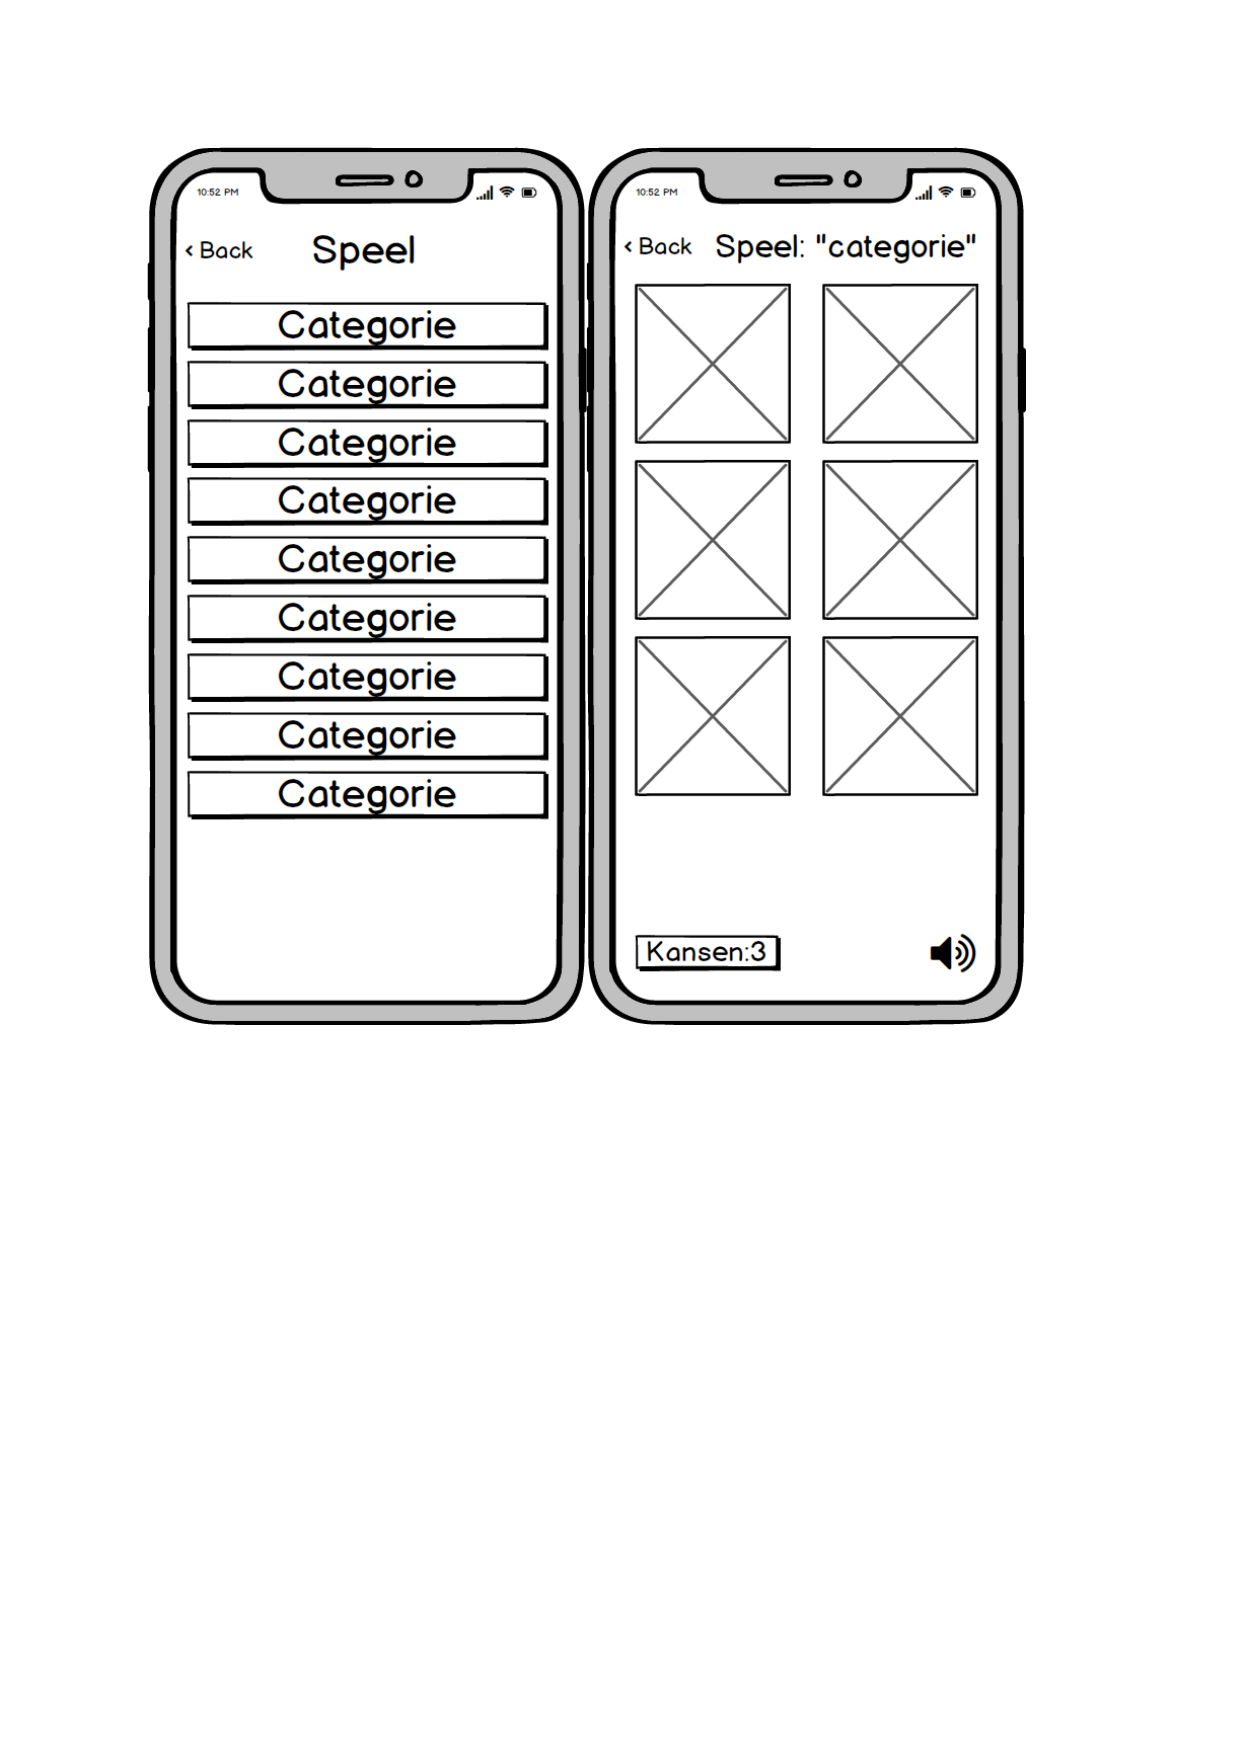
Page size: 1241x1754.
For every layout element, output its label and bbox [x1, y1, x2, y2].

picture [147, 147, 1026, 1025]
